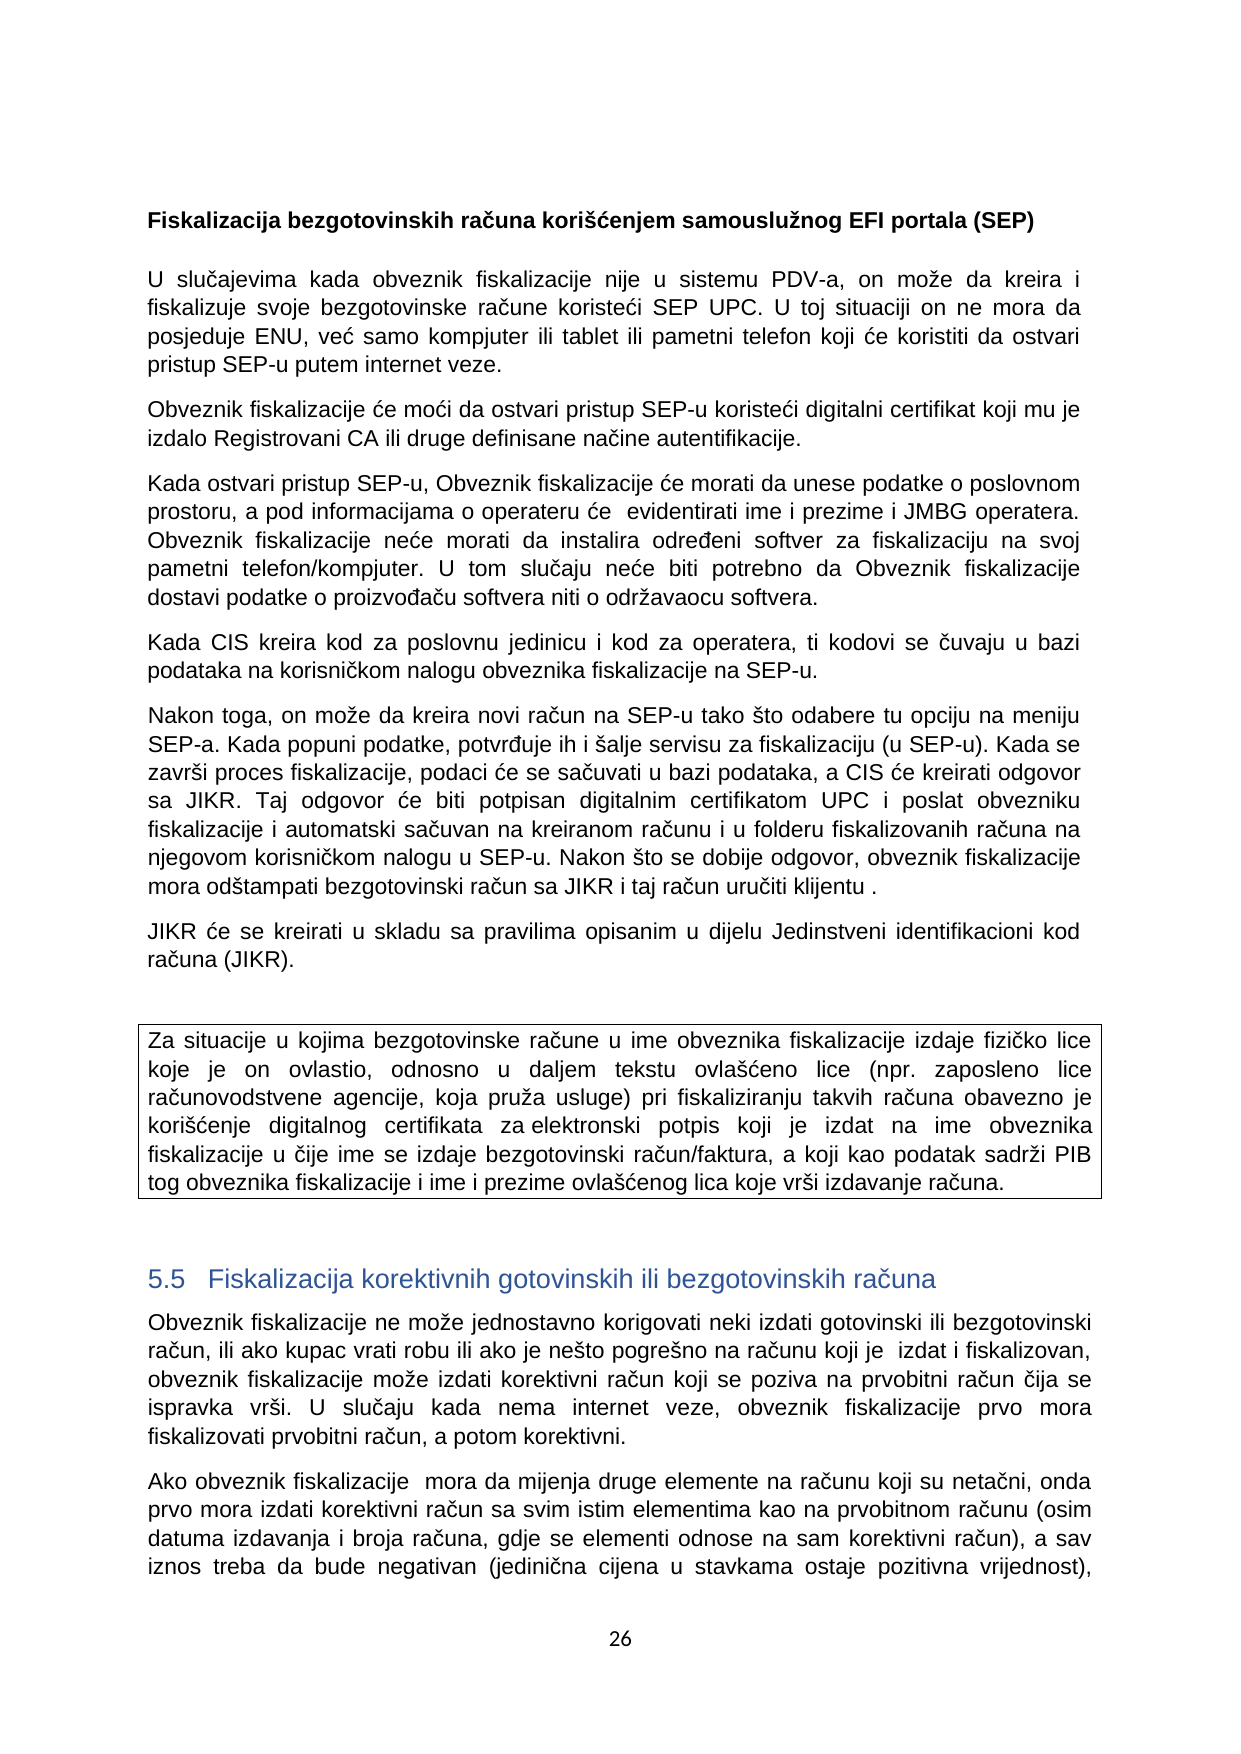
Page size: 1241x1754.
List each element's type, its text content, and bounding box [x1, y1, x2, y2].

text Kada ostvari pristup SEP-u, Obveznik fiskalizacije će morati da unese podatke o poslovnom prostoru, a pod informacijama o operateru će evidentirati ime i prezime i JMBG operatera. Obveznik fiskalizacije neće morati da instalira određeni softver za fiskalizaciju na svoj pametni telefon/kompjuter. U tom slučaju neće biti potrebno da Obveznik fiskalizacije dostavi podatke o proizvođaču softvera niti o održavaocu softvera. [147, 470, 1081, 610]
text Obveznik fiskalizacije ne može jednostavno korigovati neki izdati gotovinski ili bezgotovinski račun, ili ako kupac vrati robu ili ako je nešto pogrešno na računu koji je izdat i fiskalizovan, obveznik fiskalizacije može izdati korektivni račun koji se poziva na prvobitni račun čija se ispravka vrši. U slučaju kada nema internet veze, obveznik fiskalizacije prvo mora fiskalizovati prvobitni račun, a potom korektivni. [148, 1309, 1093, 1449]
text Kada CIS kreira kod za poslovnu jedinicu i kod za operatera, ti kodovi se čuvaju u bazi podataka na korisničkom nalogu obveznika fiskalizacije na SEP-u. [147, 628, 1081, 683]
text JIKR će se kreirati u skladu sa pravilima opisanim u dijelu Jedinstveni identifikacioni kod računa (JIKR). [147, 918, 1081, 973]
text Fiskalizacija bezgotovinskih računa korišćenjem samouslužnog EFI portala (SEP) [147, 207, 1093, 233]
text Obveznik fiskalizacije će moći da ostvari pristup SEP-u koristeći digitalni certifikat koji mu je izdalo Registrovani CA ili druge definisane načine autentifikacije. [147, 396, 1081, 451]
subtitle Fiskalizacija korektivnih gotovinskih ili bezgotovinskih računa [148, 1263, 1093, 1294]
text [148, 1468, 1093, 1579]
text U slučajevima kada obveznik fiskalizacije nije u sistemu PDV-a, on može da kreira i fiskalizuje svoje bezgotovinske račune koristeći SEP UPC. U toj situaciji on ne mora da posjeduje ENU, već samo kompjuter ili tablet ili pametni telefon koji će koristiti da ostvari pristup SEP-u putem internet veze. [147, 266, 1081, 377]
text Za situacije u kojima bezgotovinske račune u ime obveznika fiskalizacije izdaje fizičko lice koje je on ovlastio, odnosno u daljem tekstu ovlašćeno lice (npr. zaposleno lice računovodstvene agencije, koja pruža usluge) pri fiskaliziranju takvih računa obavezno je korišćenje digitalnog certifikata za elektronski potpis koji je izdat na ime obveznika fiskalizacije u čije ime se izdaje bezgotovinski račun/faktura, a koji kao podatak sadrži PIB tog obveznika fiskalizacije i ime i prezime ovlašćenog lica koje vrši izdavanje računa. [139, 1025, 1101, 1198]
text Nakon toga, on može da kreira novi račun na SEP-u tako što odabere tu opciju na meniju SEP-a. Kada popuni podatke, potvrđuje ih i šalje servisu za fiskalizaciju (u SEP-u). Kada se završi proces fiskalizacije, podaci će se sačuvati u bazi podataka, a CIS će kreirati odgovor sa JIKR. Taj odgovor će biti potpisan digitalnim certifikatom UPC i poslat obvezniku fiskalizacije i automatski sačuvan na kreiranom računu i u folderu fiskalizovanih računa na njegovom korisničkom nalogu u SEP-u. Nakon što se dobije odgovor, obveznik fiskalizacije mora odštampati bezgotovinski račun sa JIKR i taj račun uručiti klijentu . [148, 702, 1081, 899]
